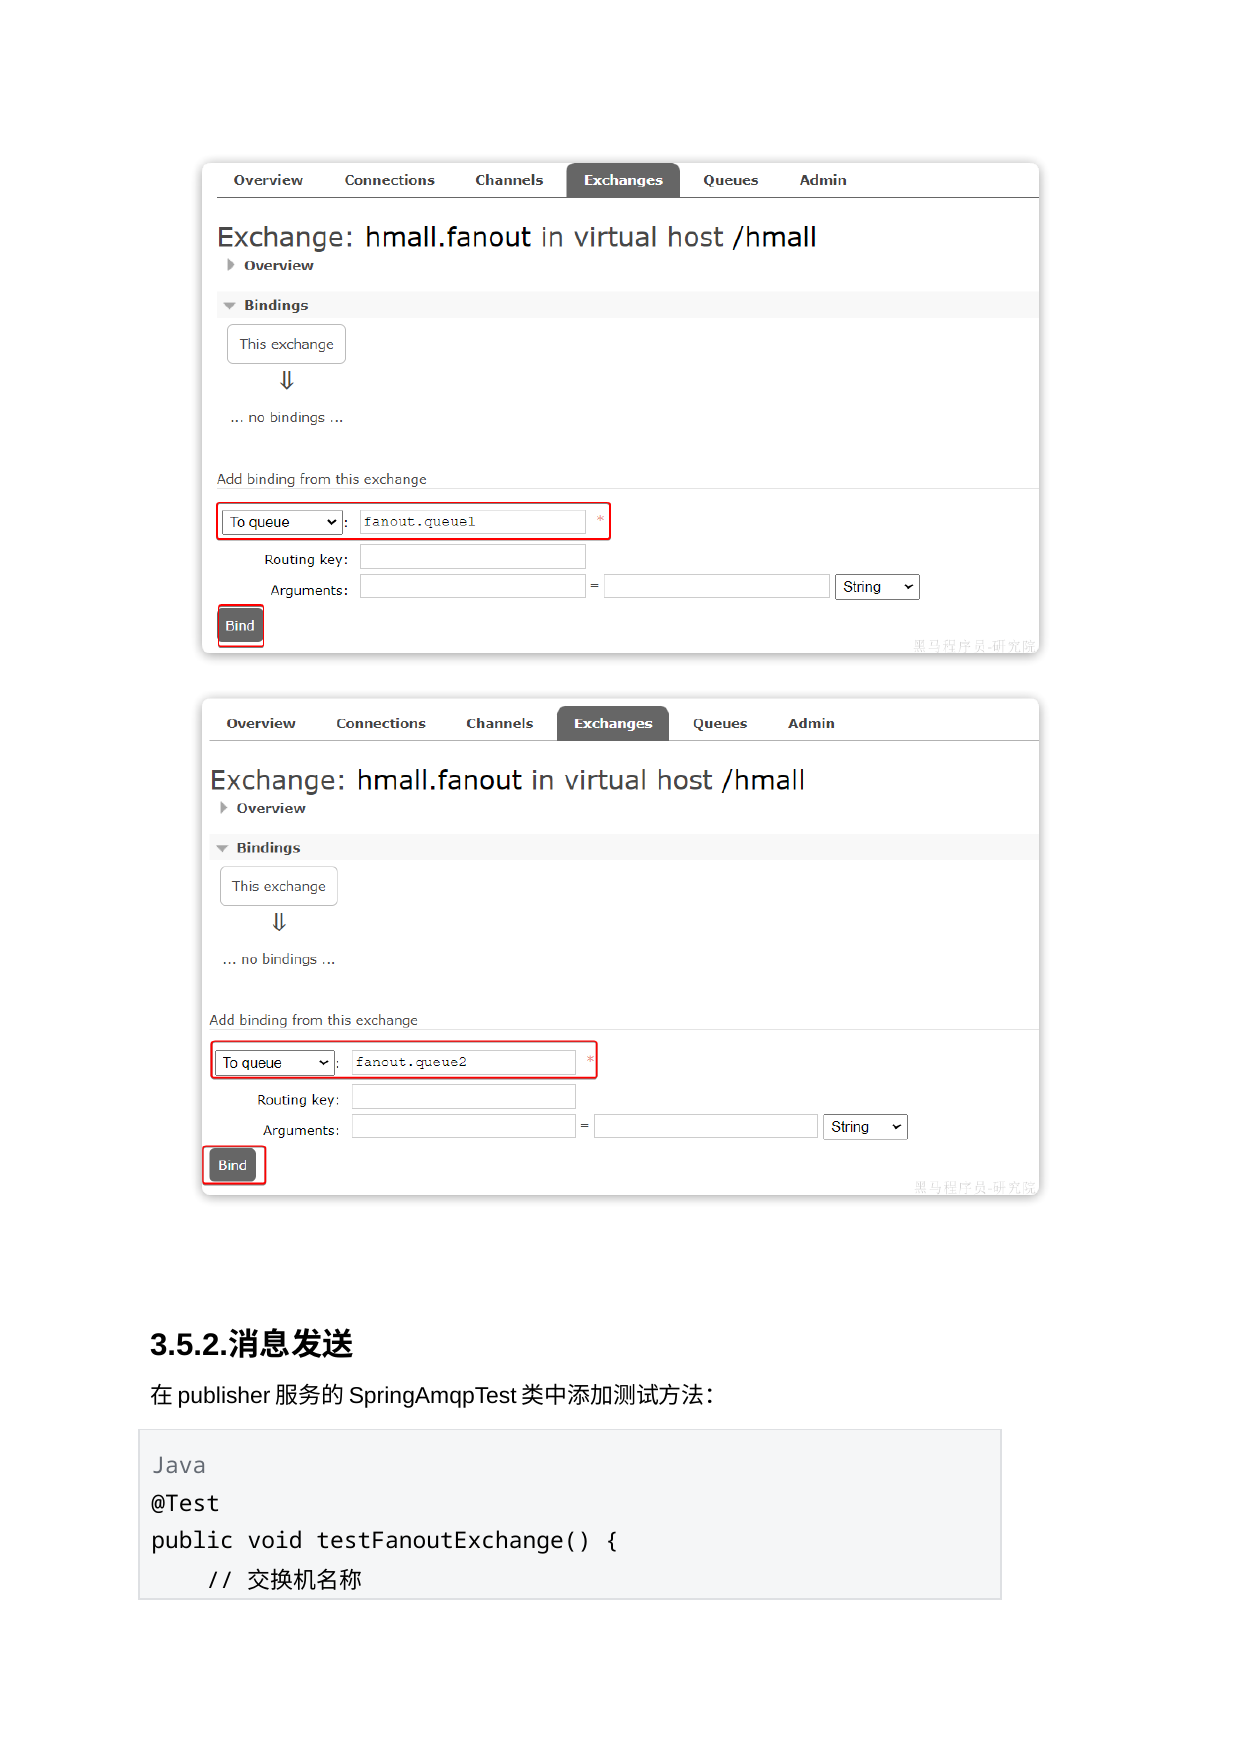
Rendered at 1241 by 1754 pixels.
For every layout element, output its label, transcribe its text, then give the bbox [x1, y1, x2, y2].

picture [188, 150, 1052, 668]
text 在publisher服务的SpringAmqpTest类中添加测试方法： [150, 1376, 1090, 1410]
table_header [140, 1430, 1000, 1598]
picture [188, 685, 1052, 1209]
